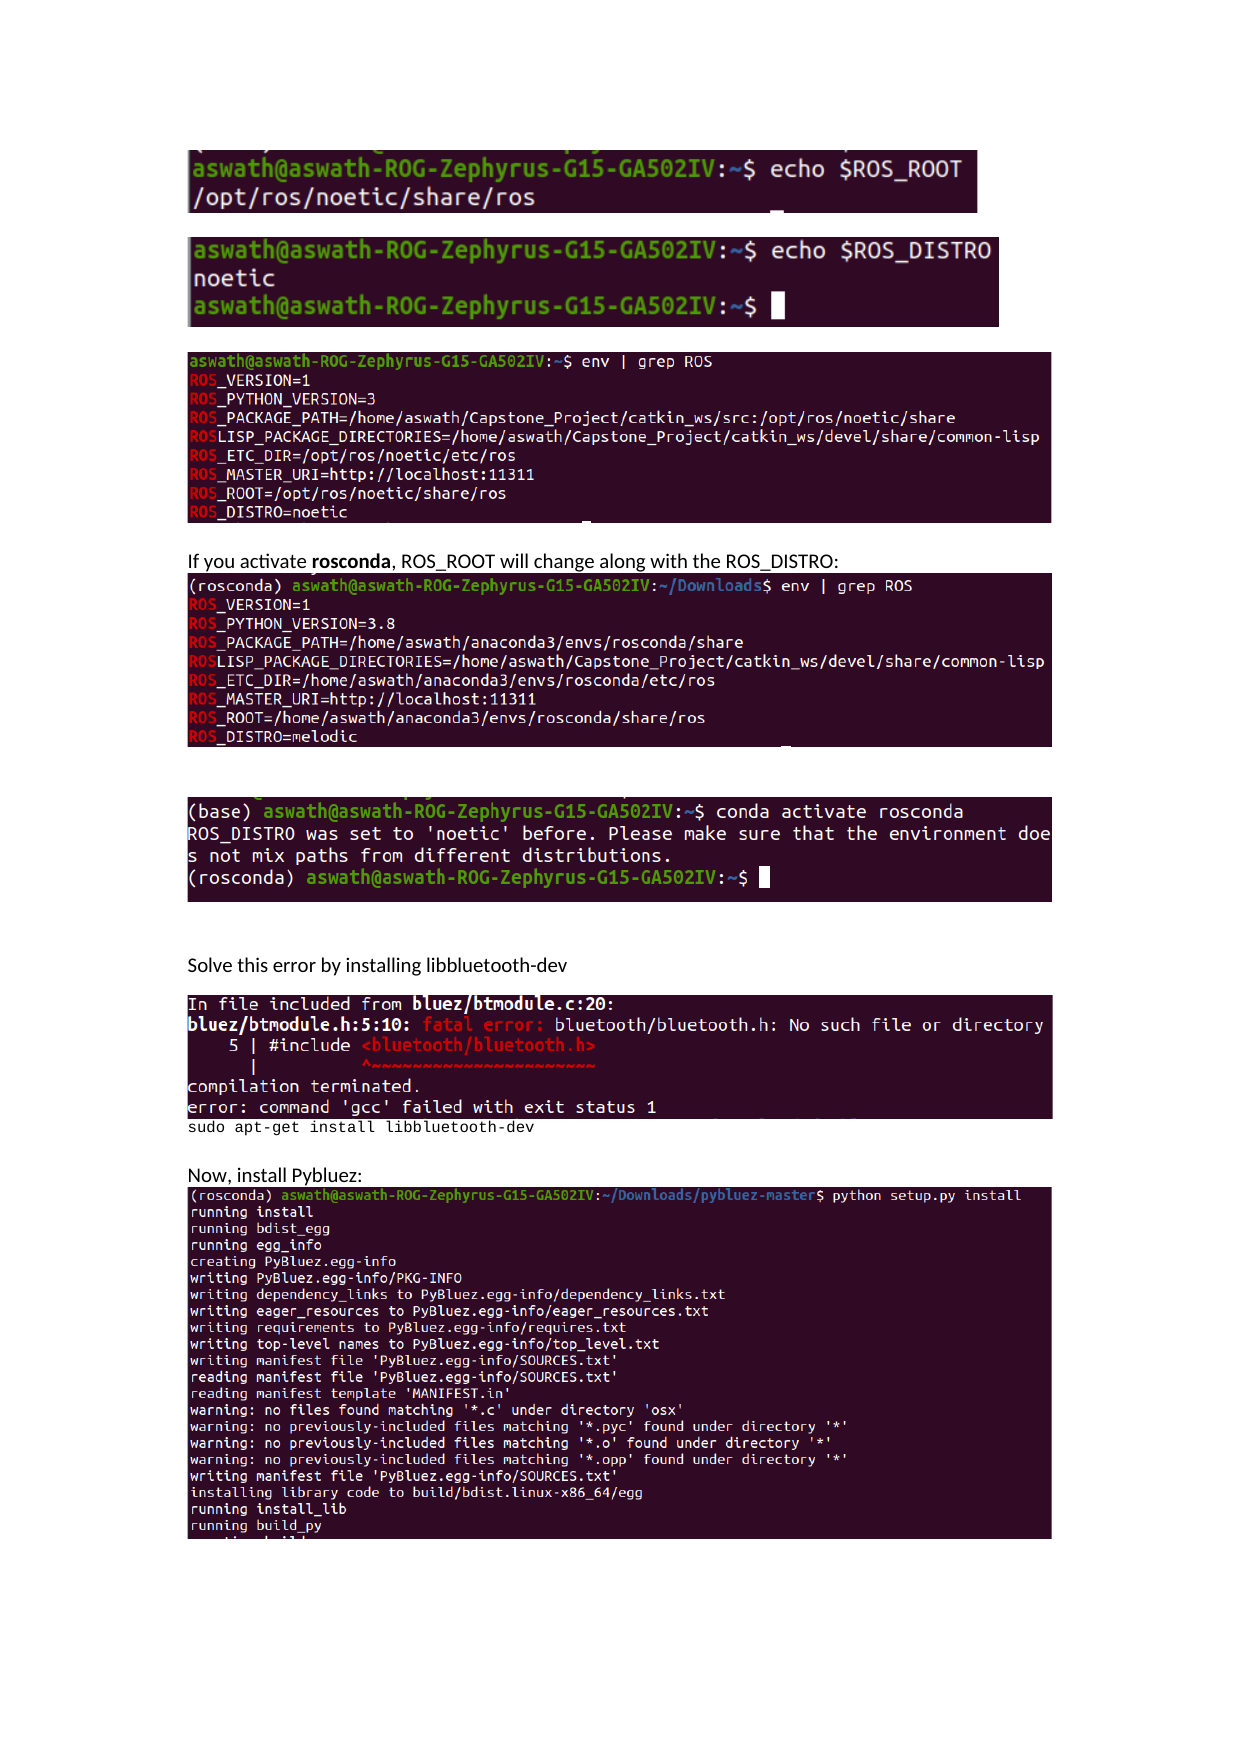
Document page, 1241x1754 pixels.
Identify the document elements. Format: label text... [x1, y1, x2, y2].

text If you activate rosconda, ROS_ROOT will change along with the ROS_DISTRO: [187, 548, 1053, 573]
picture [187, 797, 1052, 902]
picture [187, 995, 1053, 1119]
picture [187, 573, 1052, 747]
picture [187, 352, 1052, 523]
picture [187, 150, 978, 213]
picture [187, 1187, 1052, 1539]
picture [187, 237, 999, 327]
text sudo apt-get install libbluetooth-dev [187, 1119, 1053, 1137]
text Solve this error by installing libbluetooth-dev [187, 953, 1053, 978]
